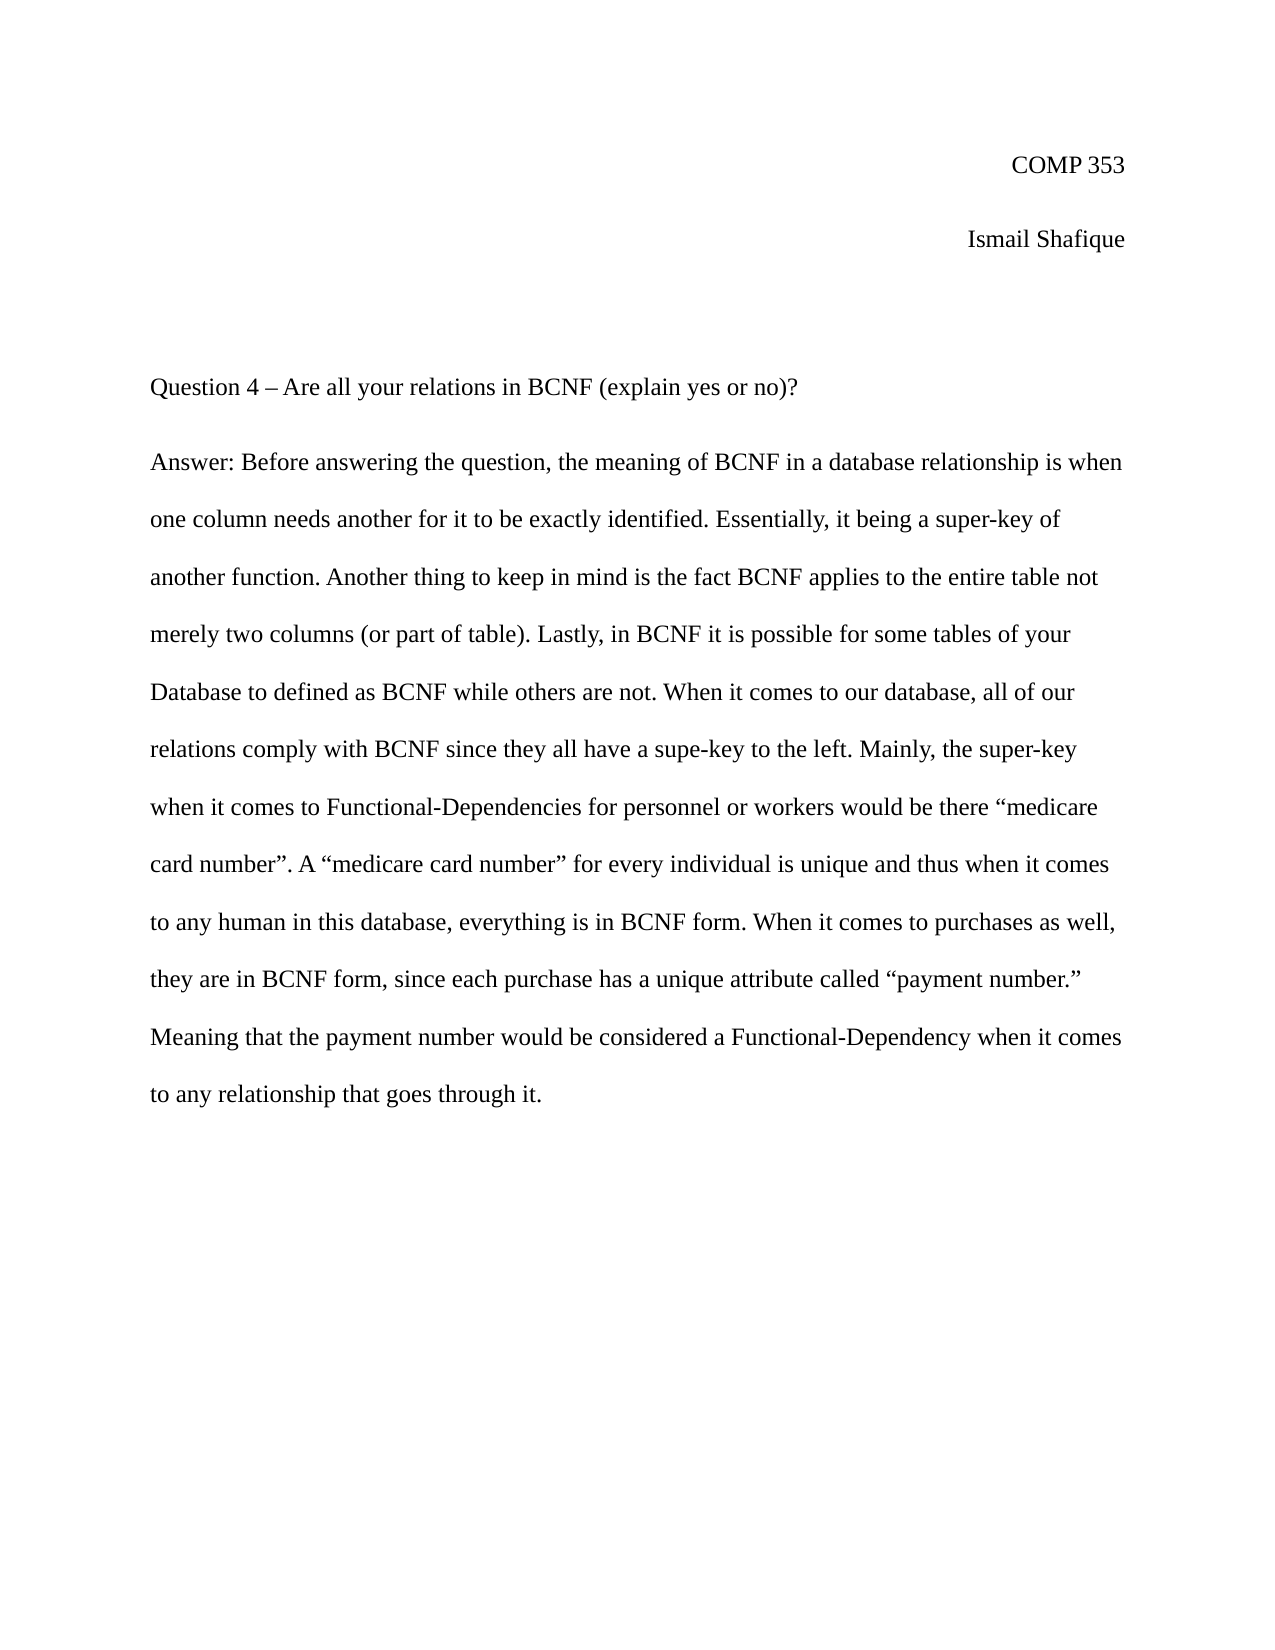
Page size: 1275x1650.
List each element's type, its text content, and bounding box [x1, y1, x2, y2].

text Question 4 – Are all your relations in BCNF (explain yes or no)? [150, 372, 1125, 401]
text COMP 353 [150, 150, 1125, 179]
text Ismail Shafique [150, 224, 1125, 253]
text Answer: Before answering the question, the meaning of BCNF in a database relationship is when one column needs another for it to be exactly identified. Essentially, it being a super-key of another function. Another thing to keep in mind is the fact BCNF applies to the entire table not merely two columns (or part of table). Lastly, in BCNF it is possible for some tables of your Database to defined as BCNF while others are not. When it comes to our database, all of our relations comply with BCNF since they all have a supe-key to the left. Mainly, the super-key when it comes to Functional-Dependencies for personnel or workers would be there “medicare card number”. A “medicare card number” for every individual is unique and thus when it comes to any human in this database, everything is in BCNF form. When it comes to purchases as well, they are in BCNF form, since each purchase has a unique attribute called “payment number.” Meaning that the payment number would be considered a Functional-Dependency when it comes to any relationship that goes through it. [150, 447, 1125, 1108]
